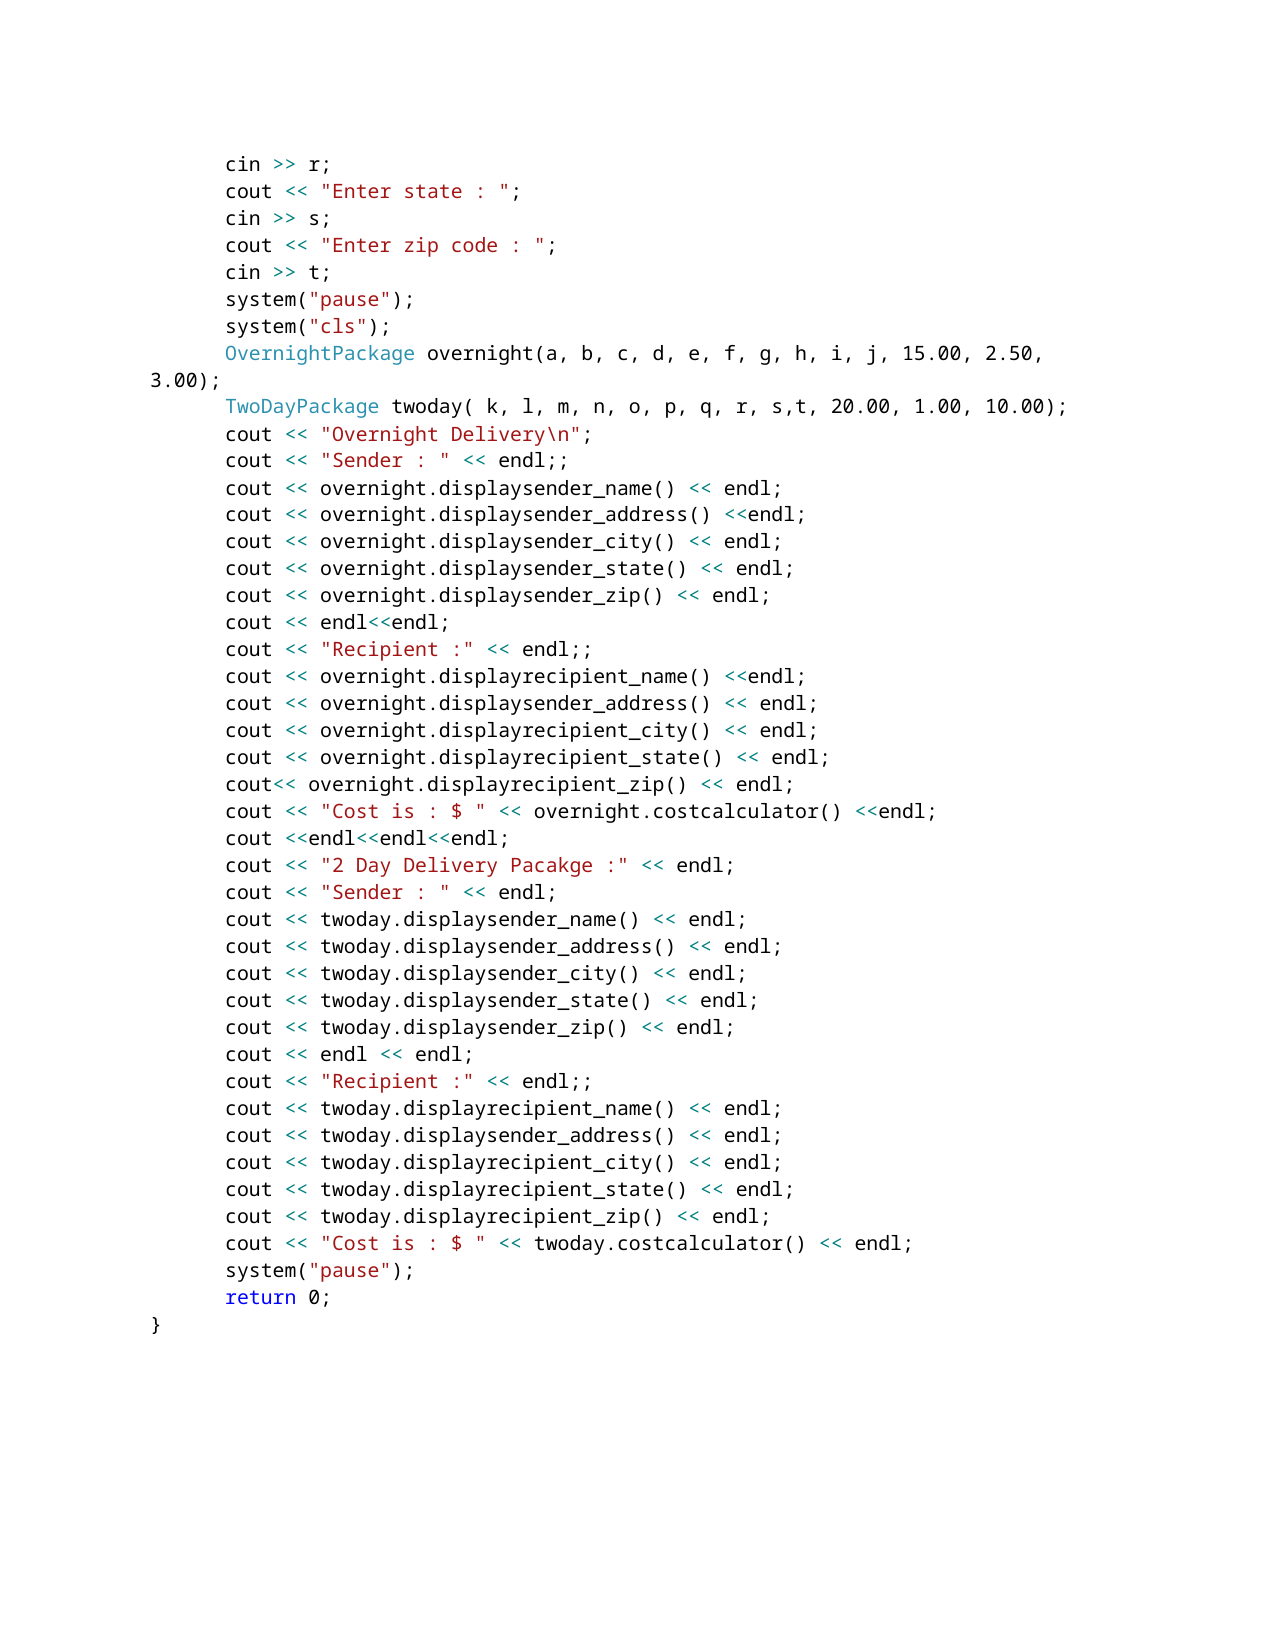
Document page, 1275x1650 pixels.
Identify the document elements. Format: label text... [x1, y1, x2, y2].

text cout << overnight.displayrecipient_name() <<endl; [150, 663, 1125, 689]
text cout << overnight.displaysender_state() << endl; [150, 555, 1125, 582]
text return 0; [150, 1283, 1125, 1310]
text cout << overnight.displayrecipient_city() << endl; [150, 717, 1125, 743]
text cout << twoday.displayrecipient_zip() << endl; [150, 1202, 1125, 1229]
text cout << overnight.displaysender_name() << endl; [150, 474, 1125, 501]
text system("pause"); [150, 285, 1125, 312]
text cout << "Cost is : $ " << overnight.costcalculator() <<endl; [150, 797, 1125, 824]
text cout << endl << endl; [150, 1040, 1125, 1067]
text cout << twoday.displayrecipient_city() << endl; [150, 1148, 1125, 1175]
text cin >> r; [150, 150, 1125, 177]
text cout << "Overnight Delivery\n"; [150, 420, 1125, 447]
text cout << "Sender : " << endl; [150, 878, 1125, 905]
text cout << "2 Day Delivery Pacakge :" << endl; [150, 851, 1125, 878]
text cout<< overnight.displayrecipient_zip() << endl; [150, 771, 1125, 797]
text cout << twoday.displaysender_address() << endl; [150, 932, 1125, 959]
text system("pause"); [150, 1256, 1125, 1283]
text cout << twoday.displaysender_state() << endl; [150, 986, 1125, 1013]
text cout << overnight.displaysender_address() <<endl; [150, 501, 1125, 528]
text OvernightPackage overnight(a, b, c, d, e, f, g, h, i, j, 15.00, 2.50, 3.00); [150, 339, 1125, 393]
text cin >> s; [150, 204, 1125, 231]
text cin >> t; [150, 258, 1125, 285]
text cout << twoday.displaysender_address() << endl; [150, 1121, 1125, 1148]
text cout << "Enter zip code : "; [150, 231, 1125, 258]
text cout << "Enter state : "; [150, 177, 1125, 204]
text cout << twoday.displaysender_zip() << endl; [150, 1013, 1125, 1040]
text TwoDayPackage twoday( k, l, m, n, o, p, q, r, s,t, 20.00, 1.00, 10.00); [150, 393, 1125, 420]
text cout << "Cost is : $ " << twoday.costcalculator() << endl; [150, 1229, 1125, 1256]
text cout << "Sender : " << endl;; [150, 447, 1125, 474]
text cout << twoday.displayrecipient_name() << endl; [150, 1094, 1125, 1121]
text cout <<endl<<endl<<endl; [150, 824, 1125, 851]
text cout << overnight.displaysender_city() << endl; [150, 528, 1125, 555]
text cout << twoday.displaysender_name() << endl; [150, 905, 1125, 932]
text cout << overnight.displaysender_zip() << endl; [150, 582, 1125, 609]
text cout << overnight.displayrecipient_state() << endl; [150, 743, 1125, 771]
text cout << endl<<endl; [150, 609, 1125, 636]
text cout << overnight.displaysender_address() << endl; [150, 689, 1125, 717]
text cout << "Recipient :" << endl;; [150, 636, 1125, 663]
text cout << twoday.displayrecipient_state() << endl; [150, 1175, 1125, 1202]
text cout << twoday.displaysender_city() << endl; [150, 959, 1125, 986]
text system("cls"); [150, 312, 1125, 339]
text cout << "Recipient :" << endl;; [150, 1067, 1125, 1094]
text } [150, 1310, 1125, 1337]
